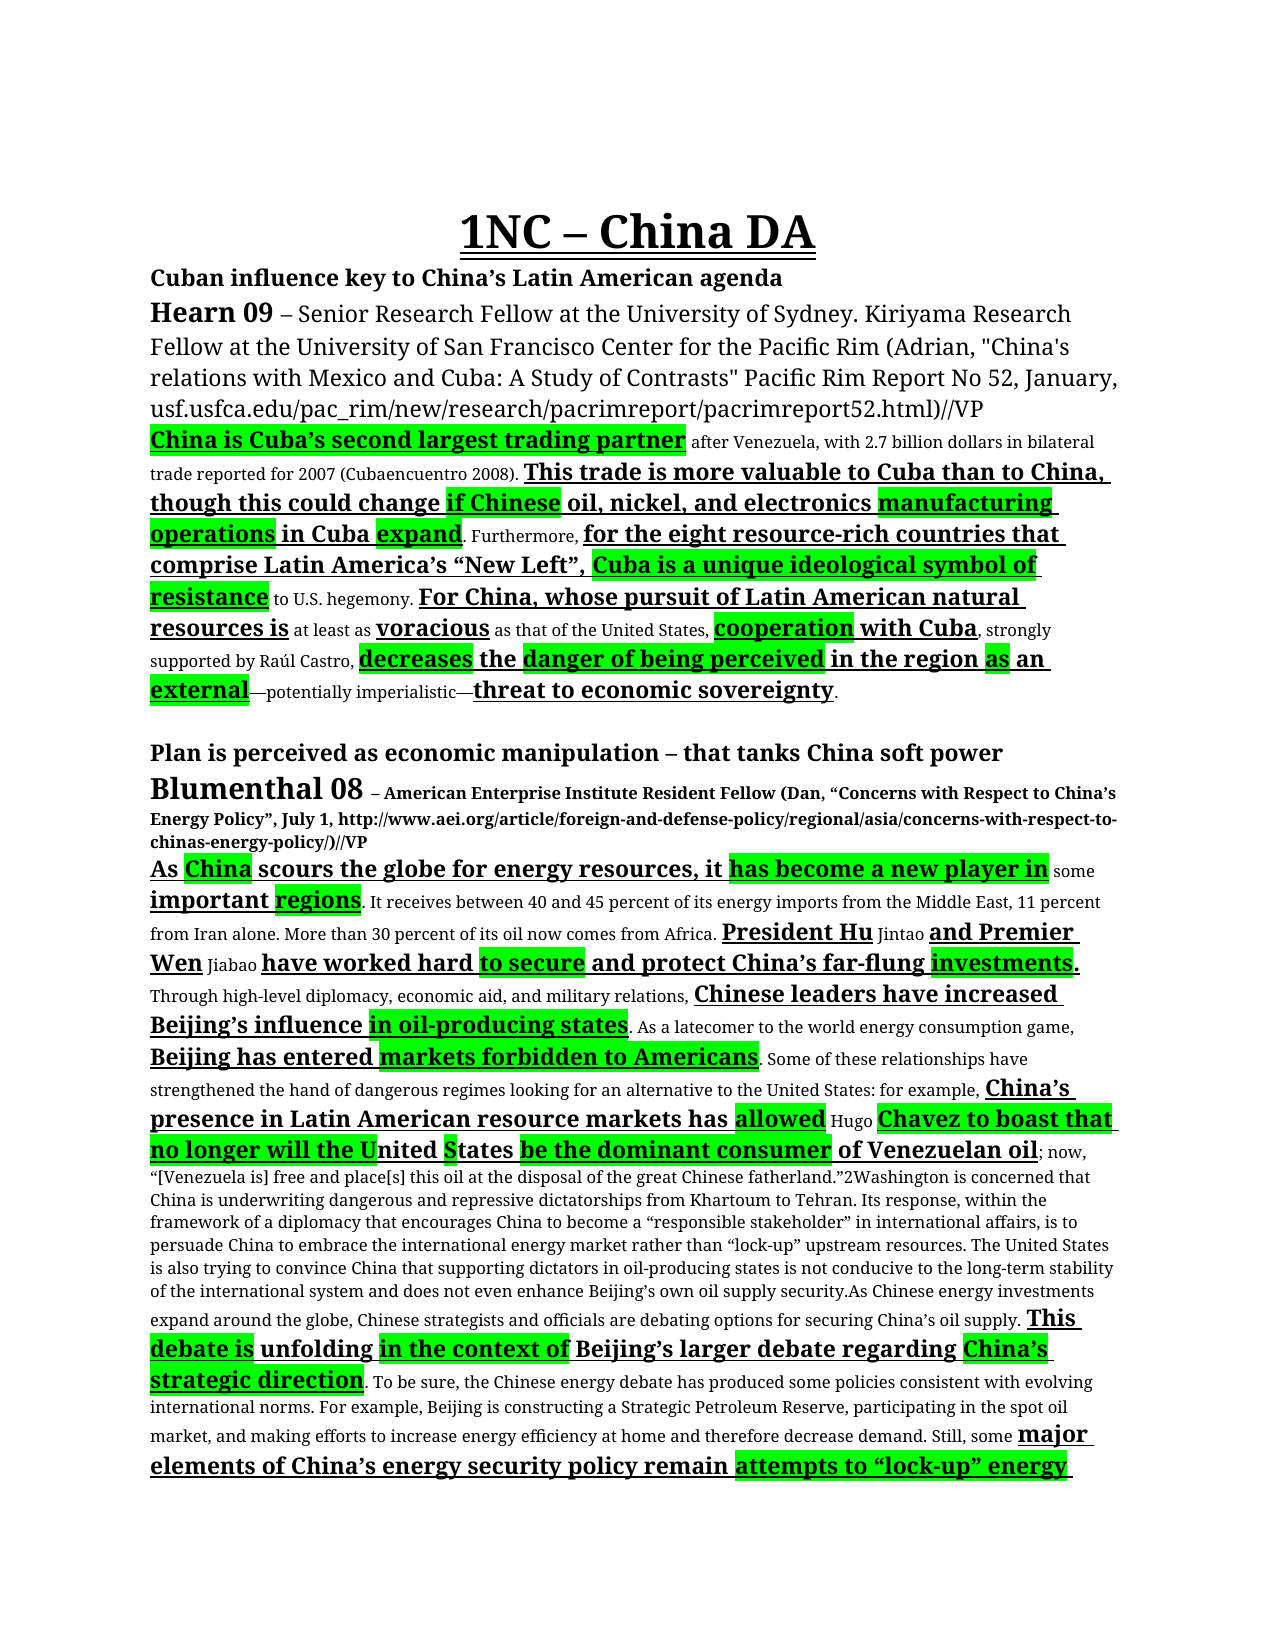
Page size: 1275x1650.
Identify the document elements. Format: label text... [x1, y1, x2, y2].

text China is Cuba’s second largest trading partner after Venezuela, with 2.7 billion dollars in bilateral trade reported for 2007 (Cubaencuentro 2008). This trade is more valuable to Cuba than to China, though this could change if Chinese oil, nickel, and electronics manufacturing operations in Cuba expand. Furthermore, for the eight resource-rich countries that comprise Latin America’s “New Left”, Cuba is a unique ideological symbol of resistance to U.S. hegemony. For China, whose pursuit of Latin American natural resources is at least as voracious as that of the United States, cooperation with Cuba, strongly supported by Raúl Castro, decreases the danger of being perceived in the region as an external—potentially imperialistic—threat to economic sovereignty. [150, 424, 1125, 706]
text Blumenthal 08 – American Enterprise Institute Resident Fellow (Dan, “Concerns with Respect to China’s Energy Policy”, July 1, http://www.aei.org/article/foreign-and-defense-policy/regional/asia/concerns-with-respect-to-chinas-energy-policy/)//VP [150, 768, 1125, 853]
text Cuban influence key to China’s Latin American agenda [150, 262, 1125, 294]
text Plan is perceived as economic manipulation – that tanks China soft power [150, 737, 1125, 768]
text Hearn 09 – Senior Research Fellow at the University of Sydney. Kiriyama Research Fellow at the University of San Francisco Center for the Pacific Rim (Adrian, "China's relations with Mexico and Cuba: A Study of Contrasts" Pacific Rim Report No 52, January, usf.usfca.edu/pac_rim/new/research/pacrimreport/pacrimreport52.html)//VP [150, 294, 1125, 424]
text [150, 853, 1125, 1481]
subtitle 1NC – China DA [150, 200, 1125, 262]
